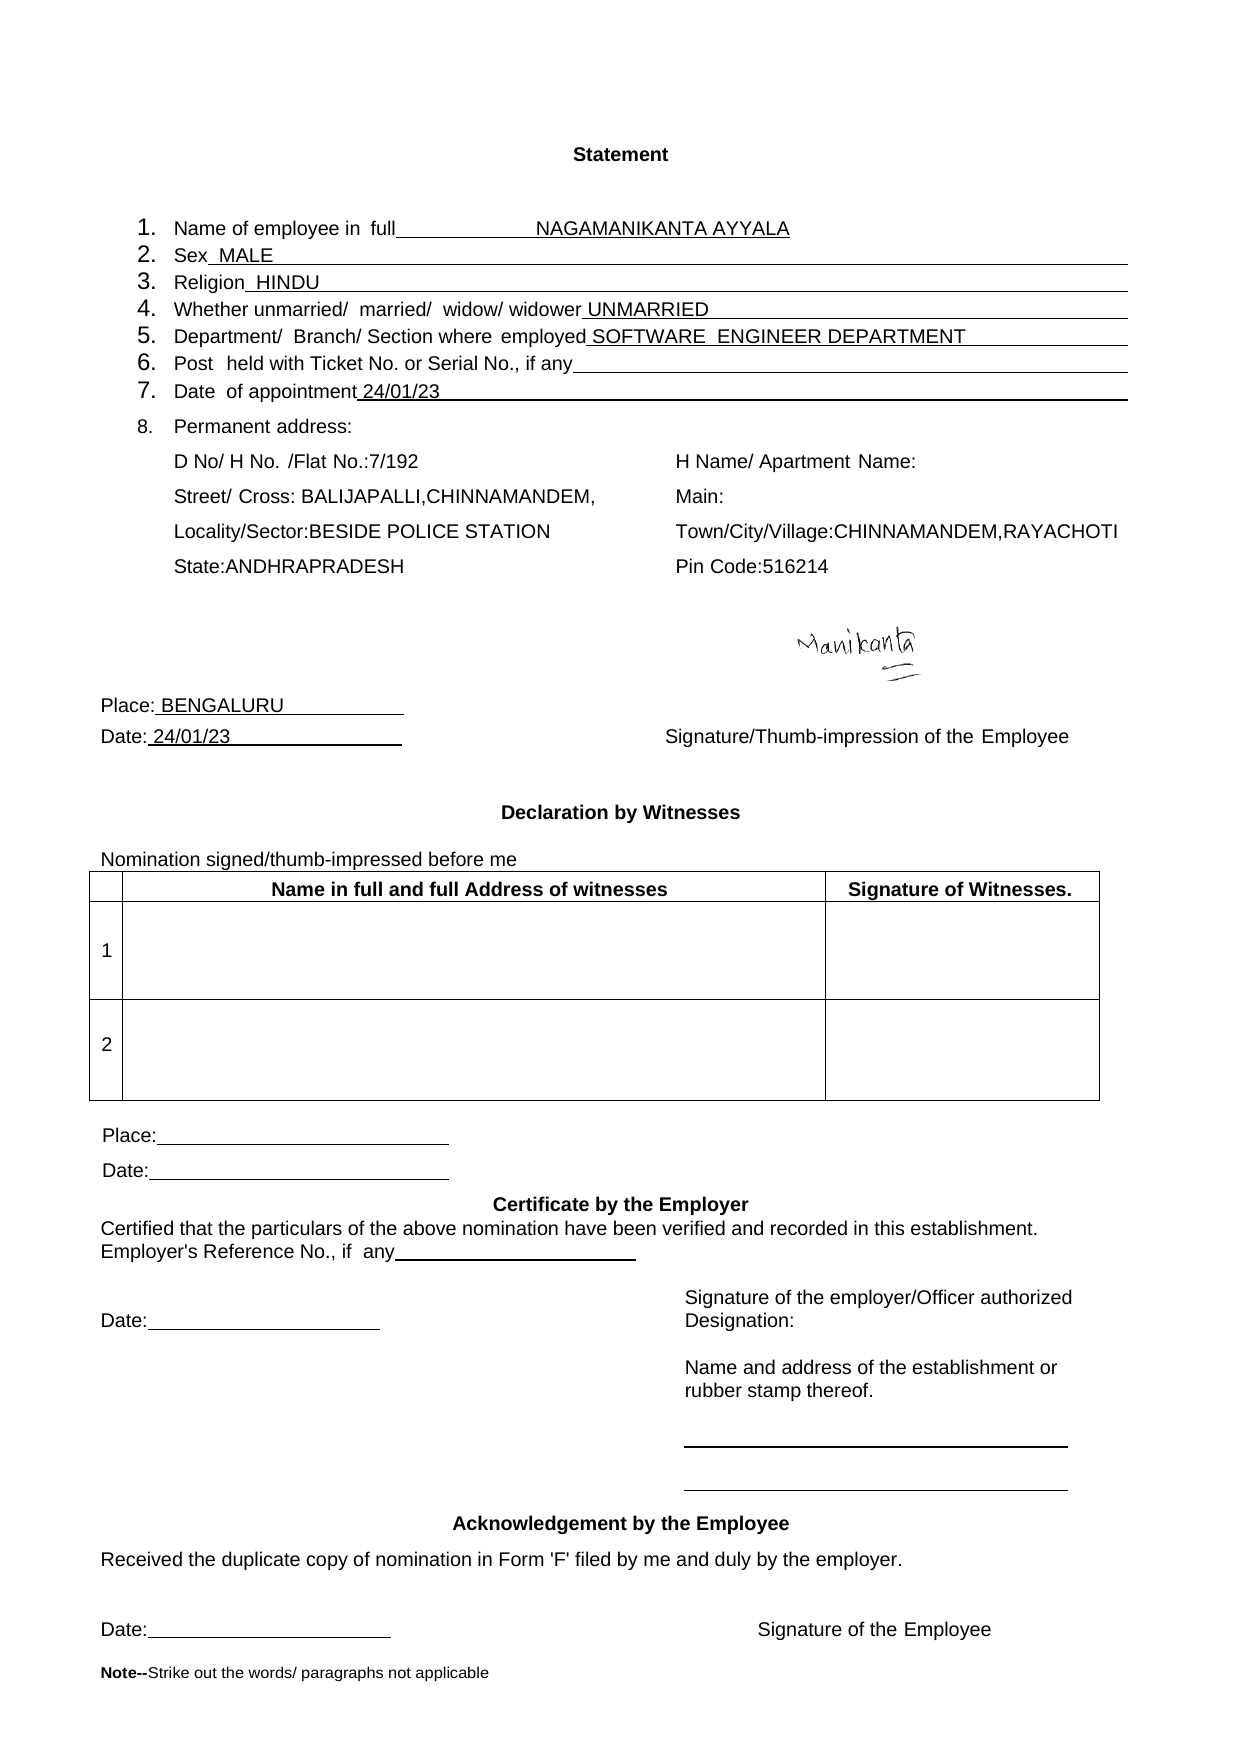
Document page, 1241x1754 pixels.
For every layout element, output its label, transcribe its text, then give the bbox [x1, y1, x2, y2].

table_cell 2 [90, 1000, 122, 1100]
table_header Signature of Witnesses. [826, 872, 1099, 901]
subtitle Certificate by the Employer [100, 1193, 1141, 1215]
text Date: 24/01/23 Signature/Thumb-impression of the Employee [100, 724, 1153, 747]
subtitle Acknowledgement by the Employee [100, 1512, 1141, 1535]
text Name and address of the establishment or rubber stamp thereof. [684, 1356, 1063, 1402]
text Place: BENGALURU [100, 694, 1153, 717]
text Date: Designation: [100, 1309, 1153, 1332]
list Name of employee in full NAGAMANIKANTA AYYALA [137, 213, 1153, 241]
text Locality/Sector:BESIDE POLICE STATION Town/City/Village:CHINNAMANDEM,RAYACHOTI [173, 519, 1153, 542]
text Date: Signature of the Employee [100, 1617, 1153, 1640]
table_cell [826, 1000, 1099, 1100]
subtitle Declaration by Witnesses [100, 801, 1141, 823]
picture [677, 620, 1026, 681]
list Whether unmarried/ married/ widow/ widower UNMARRIED [137, 295, 1153, 322]
table_header Name in full and full Address of witnesses [123, 872, 825, 901]
text State:ANDHRAPRADESH Pin Code:516214 [173, 554, 1153, 577]
table_cell [826, 902, 1099, 998]
text Street/ Cross: BALIJAPALLI,CHINNAMANDEM, Main: [173, 484, 1153, 507]
list Department/ Branch/ Section where employed SOFTWARE ENGINEER DEPARTMENT [137, 322, 1153, 349]
list Date of appointment 24/01/23 [137, 376, 1153, 404]
table_cell [123, 902, 825, 998]
text Note--Strike out the words/ paragraphs not applicable [100, 1664, 1153, 1682]
text Signature of the employer/Officer authorized [684, 1286, 1153, 1309]
table_cell 1 [90, 902, 122, 998]
text Certified that the particulars of the above nomination have been verified and recorded in this establishment. Employer's Reference No., if any [100, 1217, 1063, 1262]
list Sex MALE [137, 241, 1153, 268]
text Nomination signed/thumb-impressed before me [100, 848, 1153, 871]
text Place: Date: [100, 1124, 450, 1181]
text D No/ H No. /Flat No.:7/192 H Name/ Apartment Name: [173, 450, 1153, 473]
table_cell [123, 1000, 825, 1100]
text Received the duplicate copy of nomination in Form 'F' filed by me and duly by the employer. [100, 1548, 1153, 1570]
list Post held with Ticket No. or Serial No., if any [137, 349, 1153, 376]
list Permanent address: [137, 415, 1153, 438]
text Statement [100, 143, 1141, 166]
table_header [90, 872, 122, 901]
list Religion HINDU [137, 268, 1153, 295]
